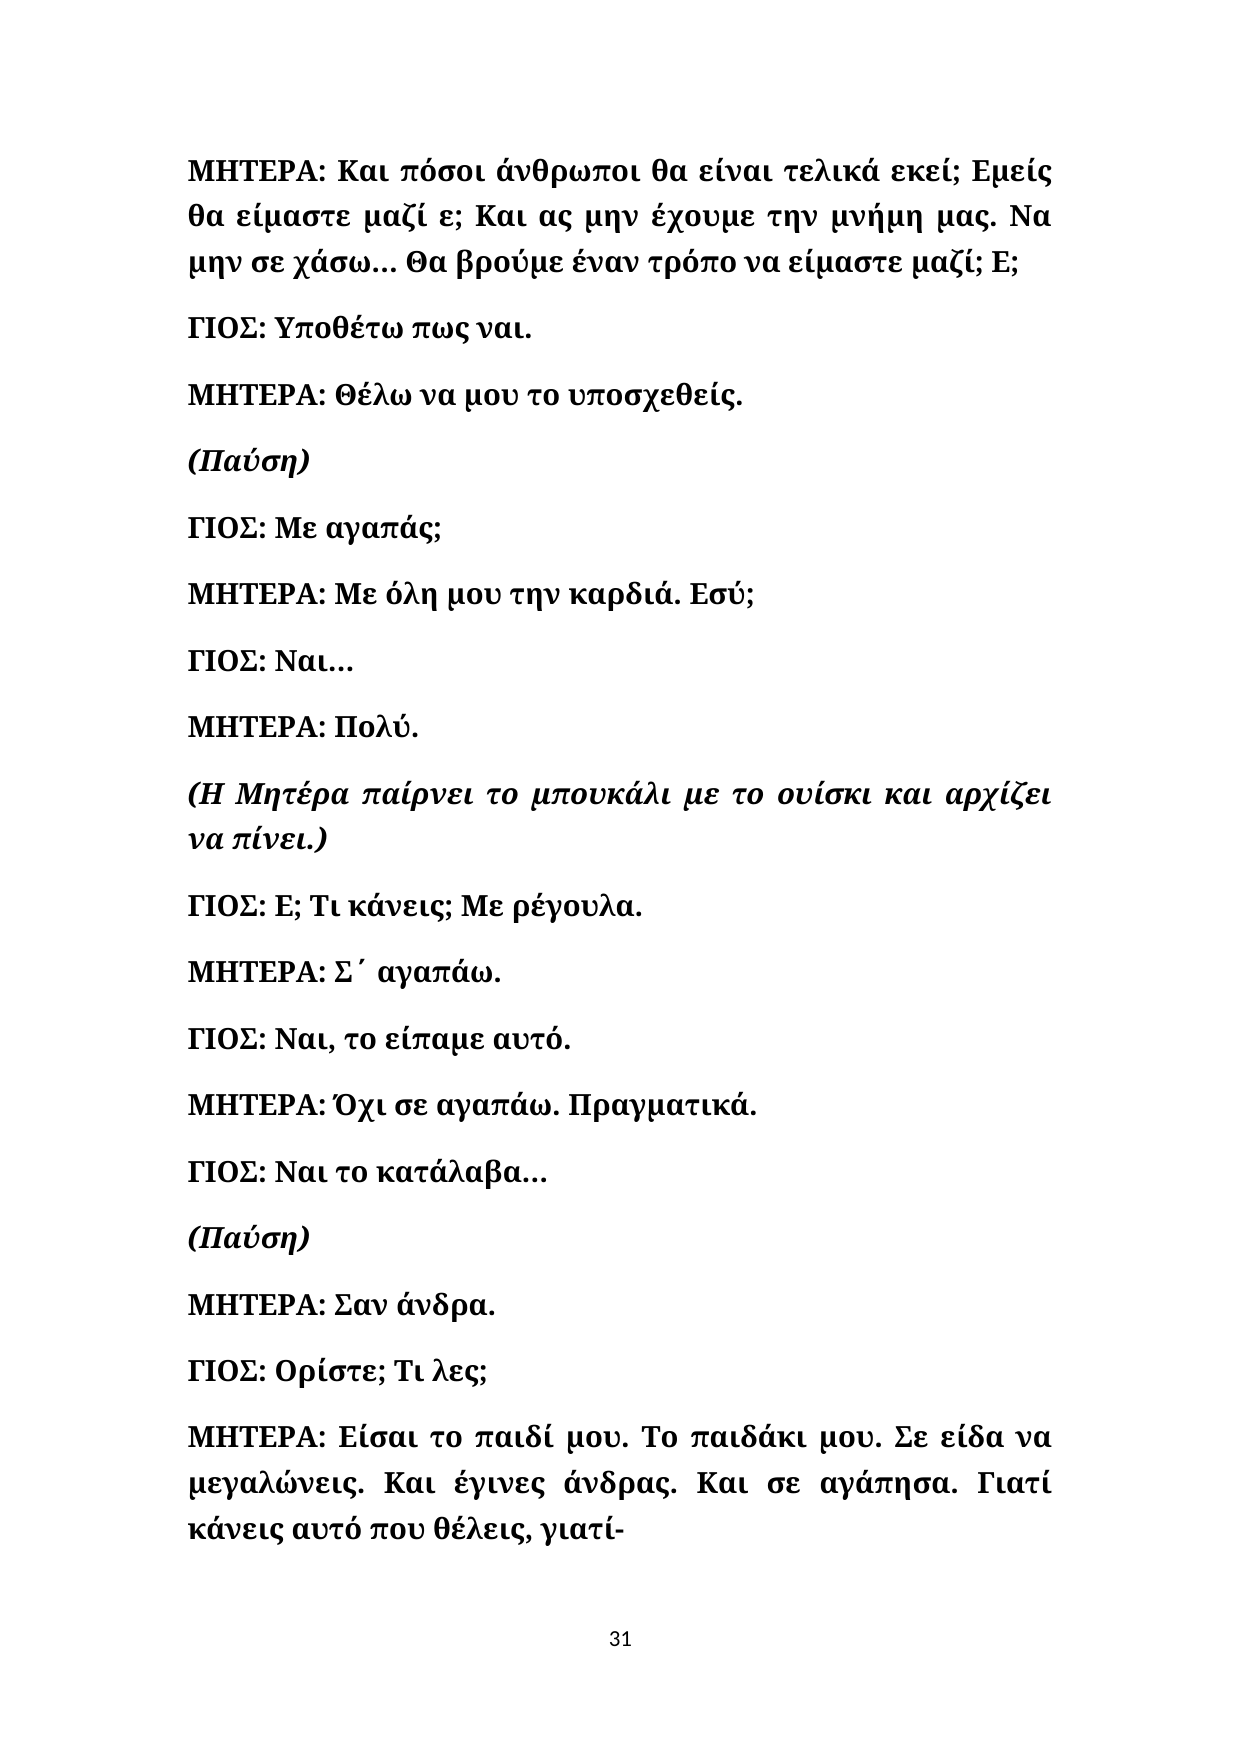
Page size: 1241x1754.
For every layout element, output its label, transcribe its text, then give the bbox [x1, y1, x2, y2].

text (Παύση) [187, 441, 1053, 480]
text ΜΗΤΕΡΑ: Θέλω να μου το υποσχεθείς. [187, 374, 1053, 414]
text (Παύση) [187, 1217, 1053, 1257]
text ΓΙΟΣ: Ναι, το είπαμε αυτό. [187, 1018, 1053, 1058]
text (Η Μητέρα παίρνει το μπουκάλι με το ουίσκι και αρχίζει να πίνει.) [187, 773, 1053, 858]
text ΜΗΤΕΡΑ: Πολύ. [187, 706, 1053, 746]
text ΜΗΤΕΡΑ: Είσαι το παιδί μου. Το παιδάκι μου. Σε είδα να μεγαλώνεις. Και έγινες άνδρας. Και σε αγάπησα. Γιατί κάνεις αυτό που θέλεις, γιατί- [187, 1417, 1053, 1548]
text ΓΙΟΣ: Με αγαπάς; [187, 507, 1053, 547]
text ΜΗΤΕΡΑ: Σαν άνδρα. [187, 1284, 1053, 1323]
text ΜΗΤΕΡΑ: Όχι σε αγαπάω. Πραγματικά. [187, 1084, 1053, 1124]
text ΓΙΟΣ: Ε; Τι κάνεις; Με ρέγουλα. [187, 885, 1053, 925]
text ΓΙΟΣ: Ναι το κατάλαβα… [187, 1151, 1053, 1191]
text ΜΗΤΕΡΑ: Σ΄ αγαπάω. [187, 951, 1053, 991]
text ΓΙΟΣ: Υποθέτω πως ναι. [187, 308, 1053, 347]
text ΜΗΤΕΡΑ: Με όλη μου την καρδιά. Εσύ; [187, 573, 1053, 613]
text ΜΗΤΕΡΑ: Και πόσοι άνθρωποι θα είναι τελικά εκεί; Εμείς θα είμαστε μαζί ε; Και ας μην έχουμε την μνήμη μας. Να μην σε χάσω… Θα βρούμε έναν τρόπο να είμαστε μαζί; Ε; [187, 150, 1053, 281]
text ΓΙΟΣ: Ναι… [187, 640, 1053, 680]
text ΓΙΟΣ: Ορίστε; Τι λες; [187, 1350, 1053, 1390]
